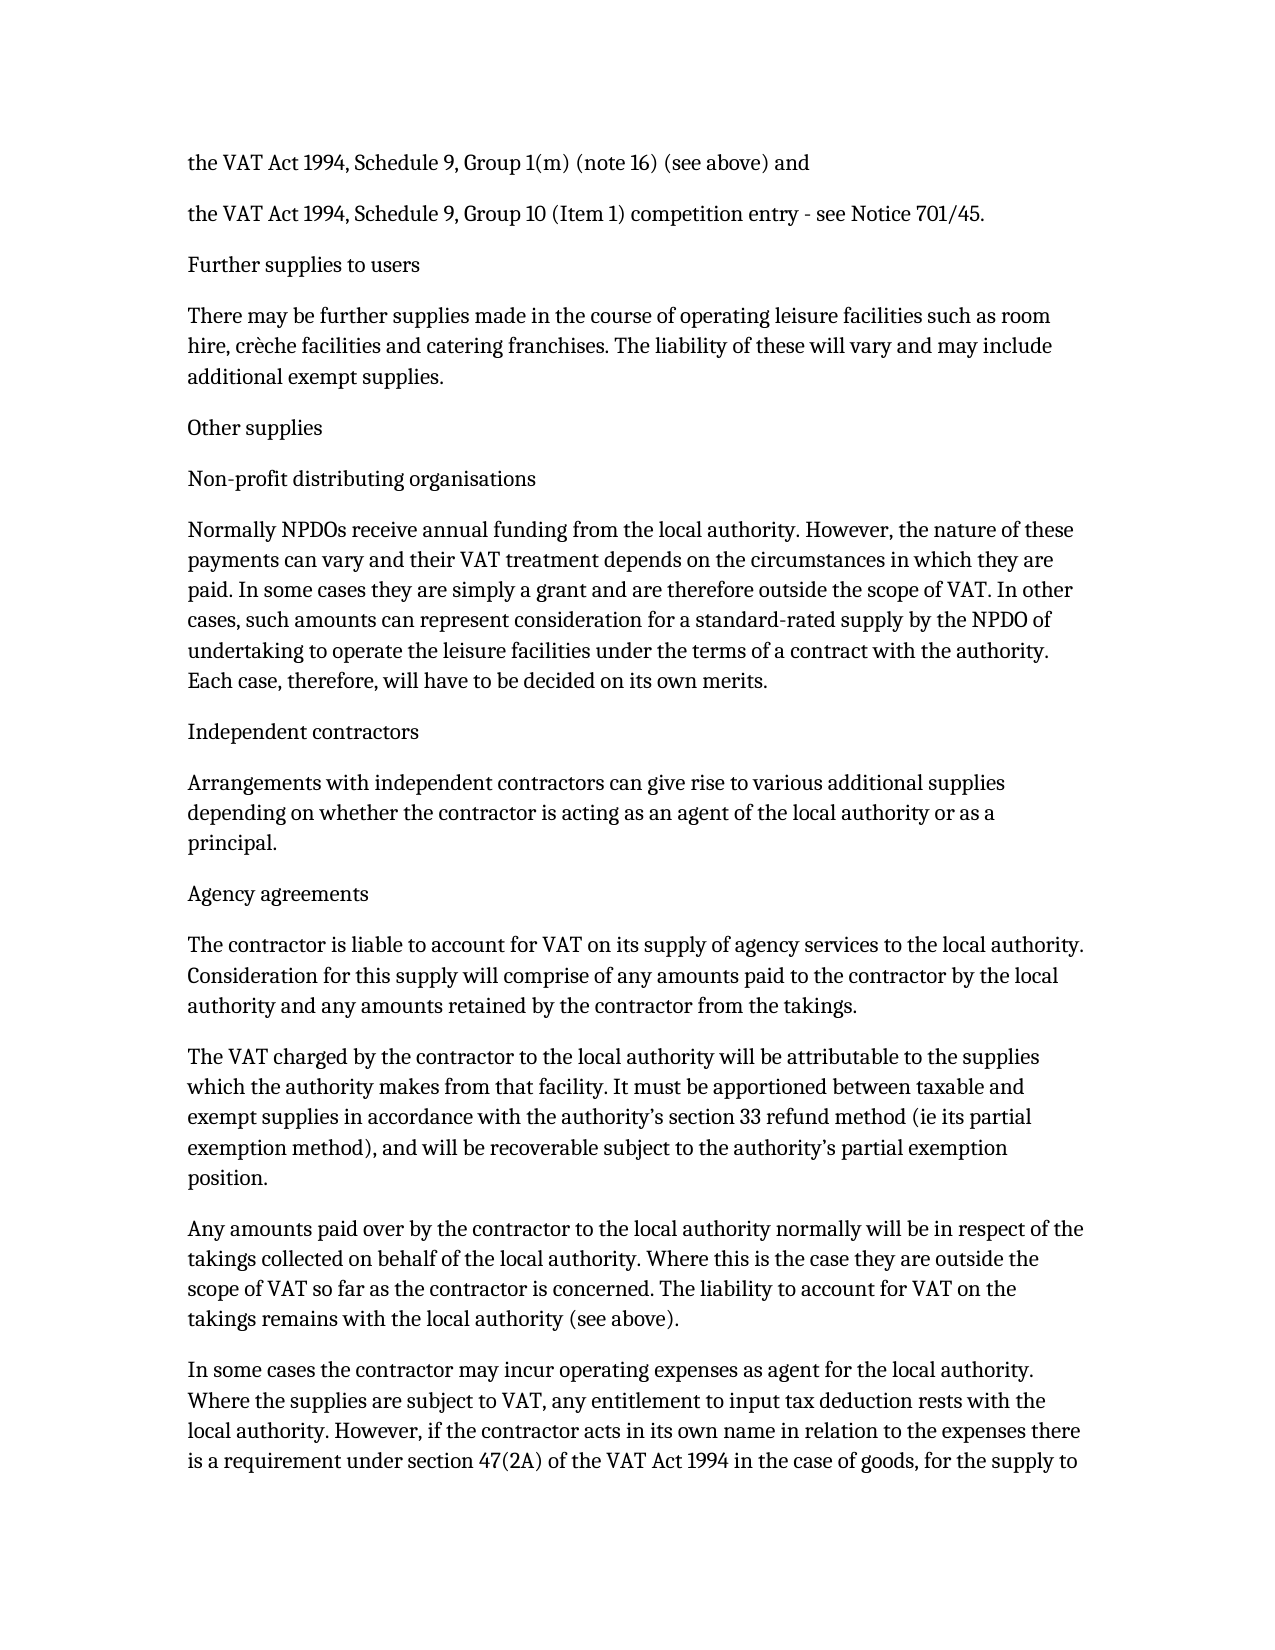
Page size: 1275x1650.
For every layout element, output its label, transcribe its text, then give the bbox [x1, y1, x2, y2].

text Any amounts paid over by the contractor to the local authority normally will be in respect of the takings collected on behalf of the local authority. Where this is the case they are outside the scope of VAT so far as the contractor is concerned. The liability to account for VAT on the takings remains with the local authority (see above). [187, 1216, 1087, 1333]
text The contractor is liable to account for VAT on its supply of agency services to the local authority. Consideration for this supply will comprise of any amounts paid to the contractor by the local authority and any amounts retained by the contractor from the takings. [187, 932, 1087, 1019]
text the VAT Act 1994, Schedule 9, Group 1(m) (note 16) (see above) and [187, 150, 1087, 176]
text Independent contractors [187, 719, 1087, 745]
text Arrangements with independent contractors can give rise to various additional supplies depending on whether the contractor is acting as an agent of the local authority or as a principal. [187, 770, 1087, 857]
text Agency agreements [187, 881, 1087, 908]
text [187, 1357, 1087, 1474]
text Further supplies to users [187, 252, 1087, 278]
text Normally NPDOs receive annual funding from the local authority. However, the nature of these payments can vary and their VAT treatment depends on the circumstances in which they are paid. In some cases they are simply a grant and are therefore outside the scope of VAT. In other cases, such amounts can represent consideration for a standard-rated supply by the NPDO of undertaking to operate the leisure facilities under the terms of a contract with the authority. Each case, therefore, will have to be decided on its own merits. [187, 517, 1087, 694]
text the VAT Act 1994, Schedule 9, Group 10 (Item 1) competition entry - see Notice 701/45. [187, 201, 1087, 227]
text The VAT charged by the contractor to the local authority will be attributable to the supplies which the authority makes from that facility. It must be apportioned between taxable and exempt supplies in accordance with the authority’s section 33 refund method (ie its partial exemption method), and will be recoverable subject to the authority’s partial exemption position. [187, 1044, 1087, 1191]
text Other supplies [187, 414, 1087, 441]
text Non-profit distributing organisations [187, 466, 1087, 492]
text There may be further supplies made in the course of operating leisure facilities such as room hire, crèche facilities and catering franchises. The liability of these will vary and may include additional exempt supplies. [187, 303, 1087, 390]
